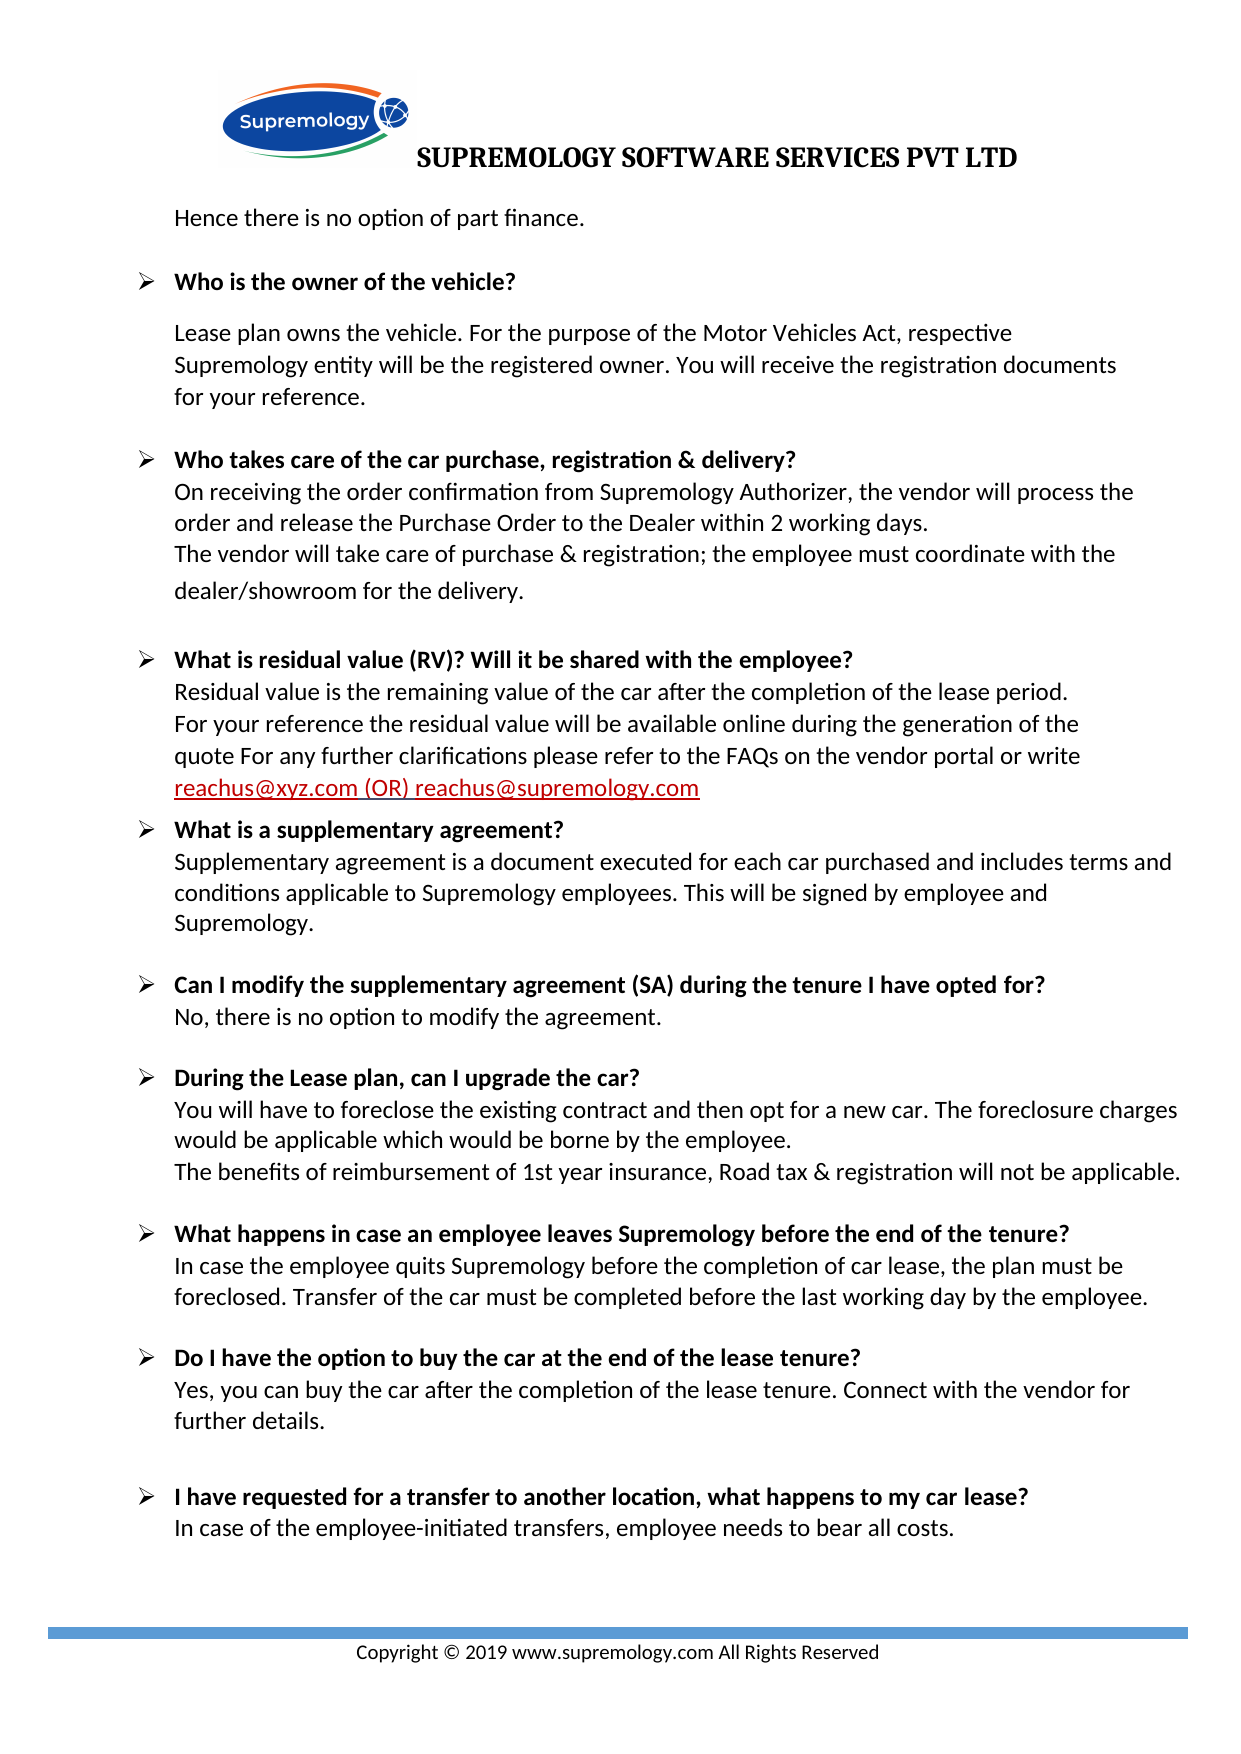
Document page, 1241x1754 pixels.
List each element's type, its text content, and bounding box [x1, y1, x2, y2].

text Yes, you can buy the car after the completion of the lease tenure. Connect with the vendor for further details. [174, 1374, 1188, 1435]
subtitle During the Lease plan, can I upgrade the car? [137, 1062, 1188, 1093]
text Supplementary agreement is a document executed for each car purchased and includes terms and conditions applicable to Supremology employees. This will be signed by employee and Supremology. [174, 846, 1188, 938]
text The vendor will take care of purchase & registration; the employee must coordinate with the dealer/showroom for the delivery. [174, 538, 1188, 606]
subtitle What is residual value (RV)? Will it be shared with the employee? [137, 644, 1188, 675]
text On receiving the order confirmation from Supremology Authorizer, the vendor will process the order and release the Purchase Order to the Dealer within 2 working days. [174, 476, 1162, 537]
subtitle Can I modify the supplementary agreement (SA) during the tenure I have opted for? [137, 969, 1188, 1000]
text No, there is no option to modify the agreement. [174, 1001, 1188, 1032]
picture [218, 70, 418, 168]
text You will have to foreclose the existing contract and then opt for a new car. The foreclosure charges would be applicable which would be borne by the employee. [174, 1094, 1188, 1155]
subtitle I have requested for a transfer to another location, what happens to my car lease? [137, 1481, 1188, 1511]
text In case of the employee-initiated transfers, employee needs to bear all costs. [174, 1512, 1188, 1543]
text In case the employee quits Supremology before the completion of car lease, the plan must be foreclosed. Transfer of the car must be completed before the last working day by the employee. [174, 1250, 1188, 1311]
subtitle Do I have the option to buy the car at the end of the lease tenure? [137, 1342, 1188, 1373]
text The eligibility limit is mentioned in the policy; you are the entitled for equal or less amount. Hence there is no option of part finance. [174, 202, 1135, 232]
subtitle Who takes care of the car purchase, registration & delivery? [137, 444, 1188, 475]
text The benefits of reimbursement of 1st year insurance, Road tax & registration will not be applicable. [174, 1156, 1188, 1187]
text For your reference the residual value will be available online during the generation of the quote For any further clarifications please refer to the FAQs on the vendor portal or write reachus@xyz.com (OR) reachus@supremology.com [174, 708, 1135, 802]
text Residual value is the remaining value of the car after the completion of the lease period. [174, 676, 1188, 707]
subtitle Who is the owner of the vehicle? [137, 266, 1188, 297]
subtitle What happens in case an employee leaves Supremology before the end of the tenure? [137, 1218, 1188, 1249]
text Lease plan owns the vehicle. For the purpose of the Motor Vehicles Act, respective Supremology entity will be the registered owner. You will receive the registration documents for your reference. [174, 317, 1140, 412]
subtitle What is a supplementary agreement? [137, 814, 1188, 845]
